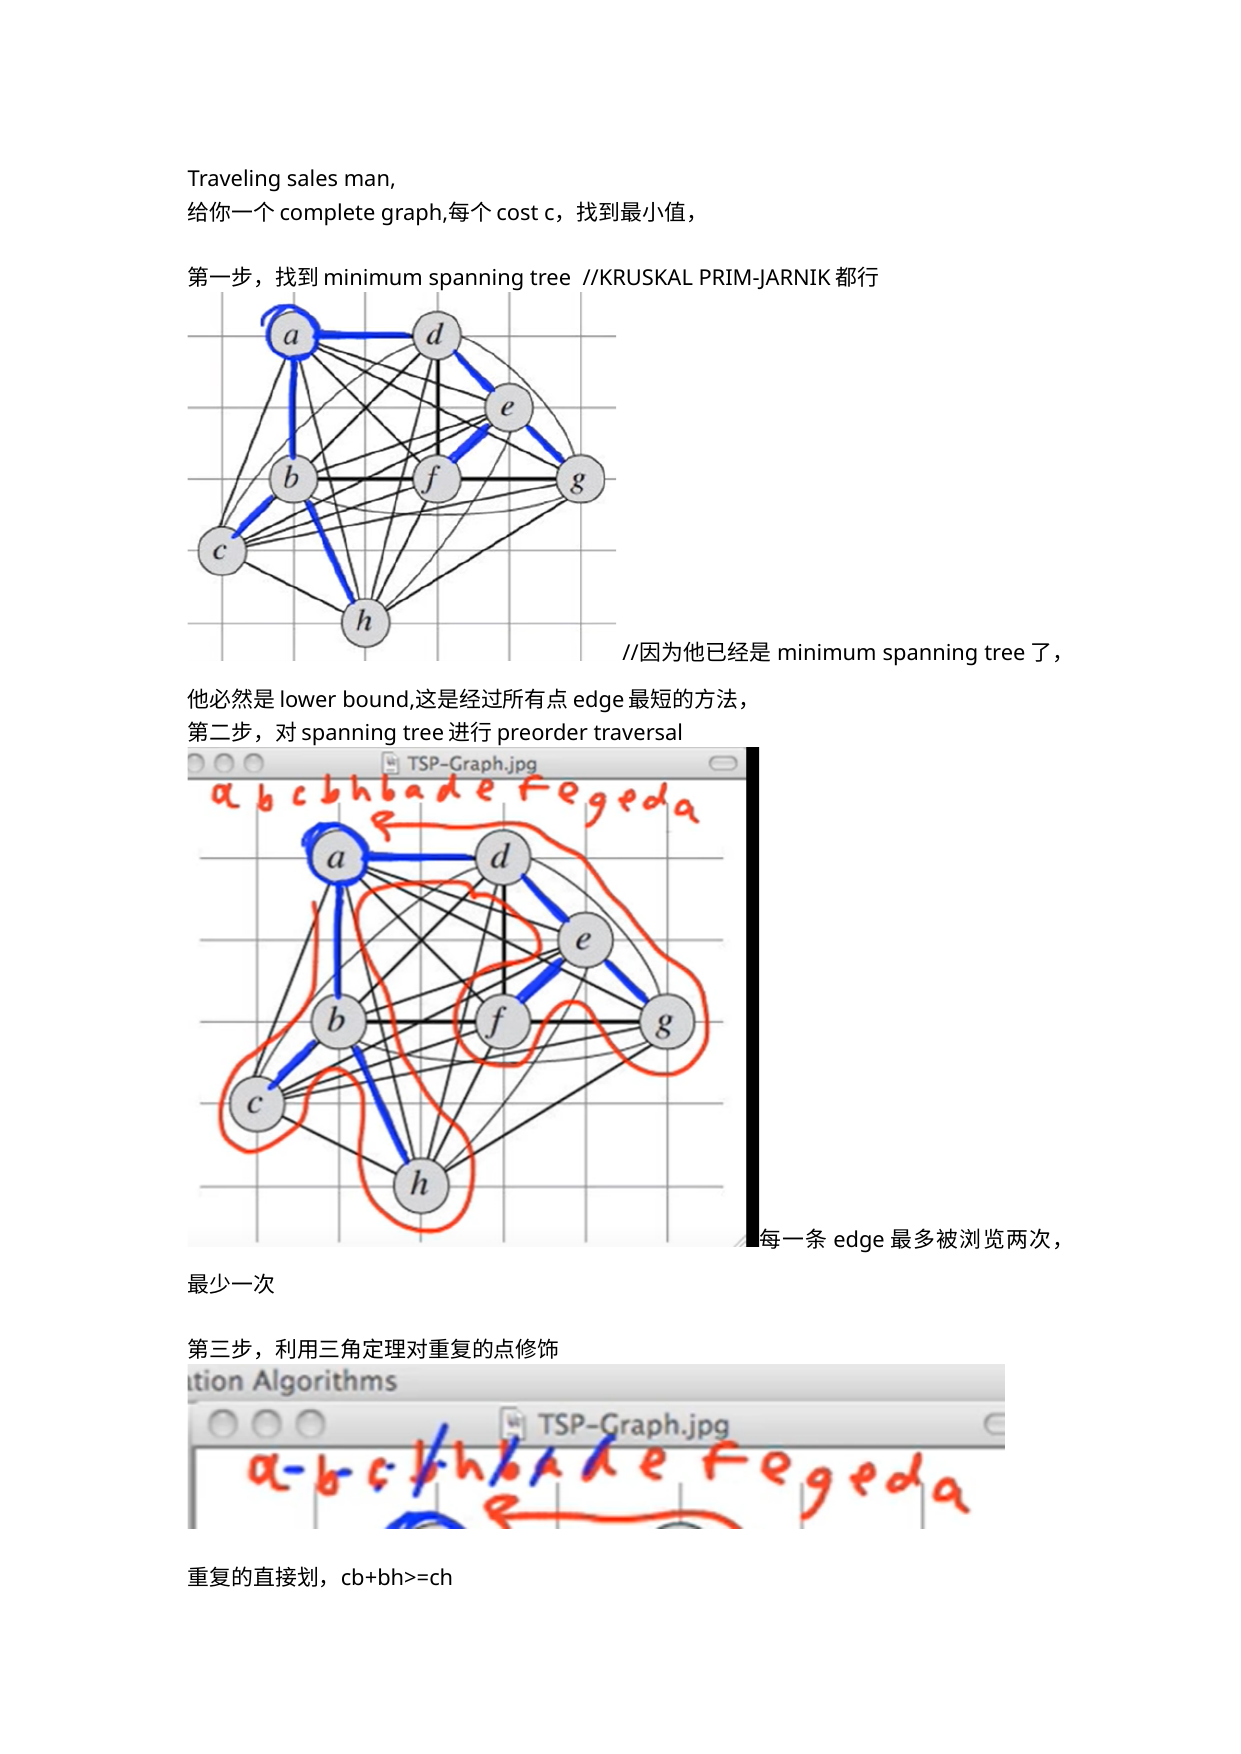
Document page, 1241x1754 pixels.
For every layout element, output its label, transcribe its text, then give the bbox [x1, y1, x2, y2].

text 第一步，找到minimum spanning tree //KRUSKAL PRIM-JARNIK都行 [187, 259, 1053, 292]
text 给你一个complete graph,每个cost c，找到最小值， [187, 194, 1053, 227]
text 重复的直接划，cb+bh>=ch [187, 1559, 1053, 1592]
picture [187, 747, 760, 1247]
text Traveling sales man, [187, 162, 1053, 194]
picture [187, 292, 617, 661]
picture [187, 1364, 1005, 1529]
text 第二步，对spanning tree进行preorder traversal [187, 714, 1053, 747]
text 第三步，利用三角定理对重复的点修饰 [187, 1332, 1053, 1364]
